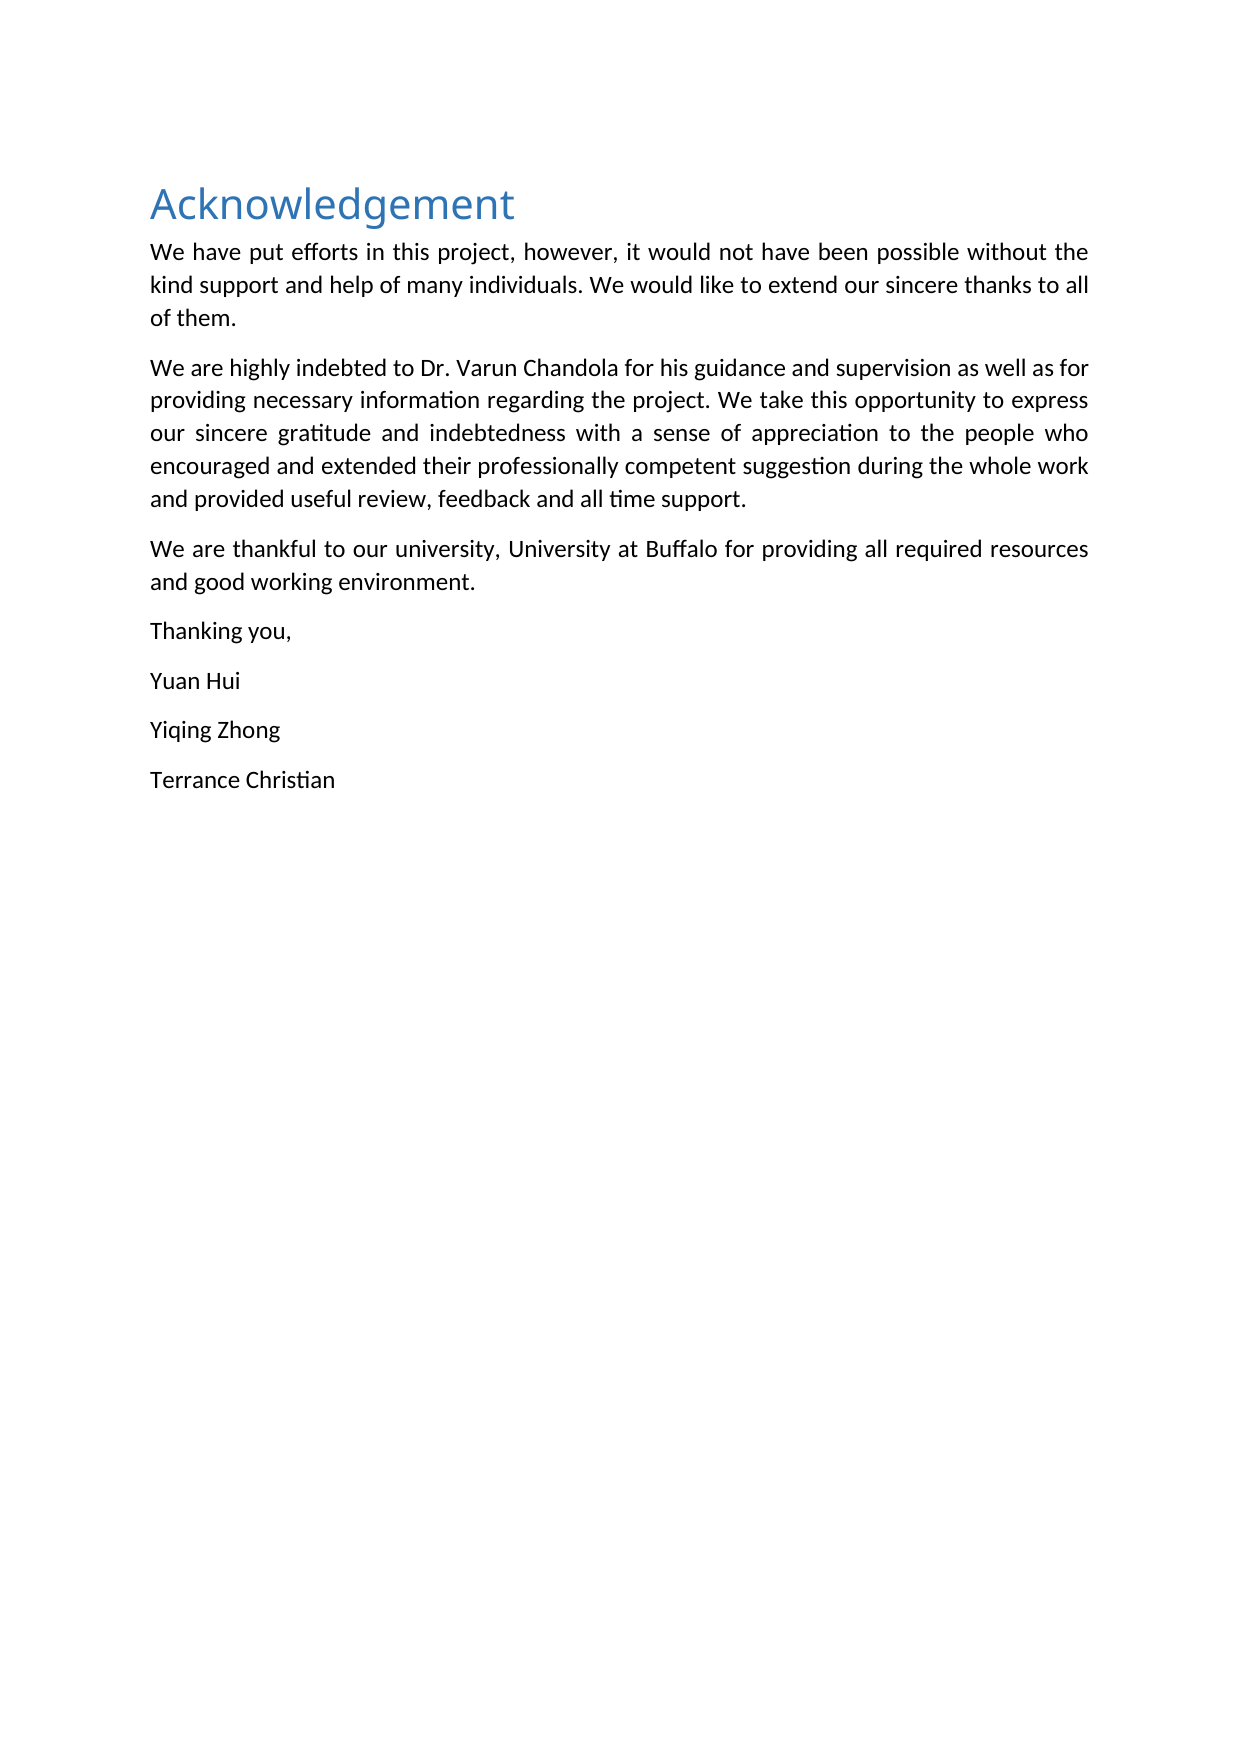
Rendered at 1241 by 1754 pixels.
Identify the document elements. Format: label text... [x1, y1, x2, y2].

subtitle Acknowledgement [150, 175, 1090, 232]
text We have put efforts in this project, however, it would not have been possible without the kind support and help of many individuals. We would like to extend our sincere thanks to all of them. [150, 236, 1090, 333]
text Terrance Christian [150, 764, 1090, 795]
text Thanking you, [150, 615, 1090, 646]
text We are thankful to our university, University at Buffalo for providing all required resources and good working environment. [150, 533, 1090, 596]
text Yuan Hui [150, 665, 1090, 696]
text Yiqing Zhong [150, 714, 1090, 745]
text We are highly indebted to Dr. Varun Chandola for his guidance and supervision as well as for providing necessary information regarding the project. We take this opportunity to express our sincere gratitude and indebtedness with a sense of appreciation to the people who encouraged and extended their professionally competent suggestion during the whole work and provided useful review, feedback and all time support. [150, 352, 1090, 514]
